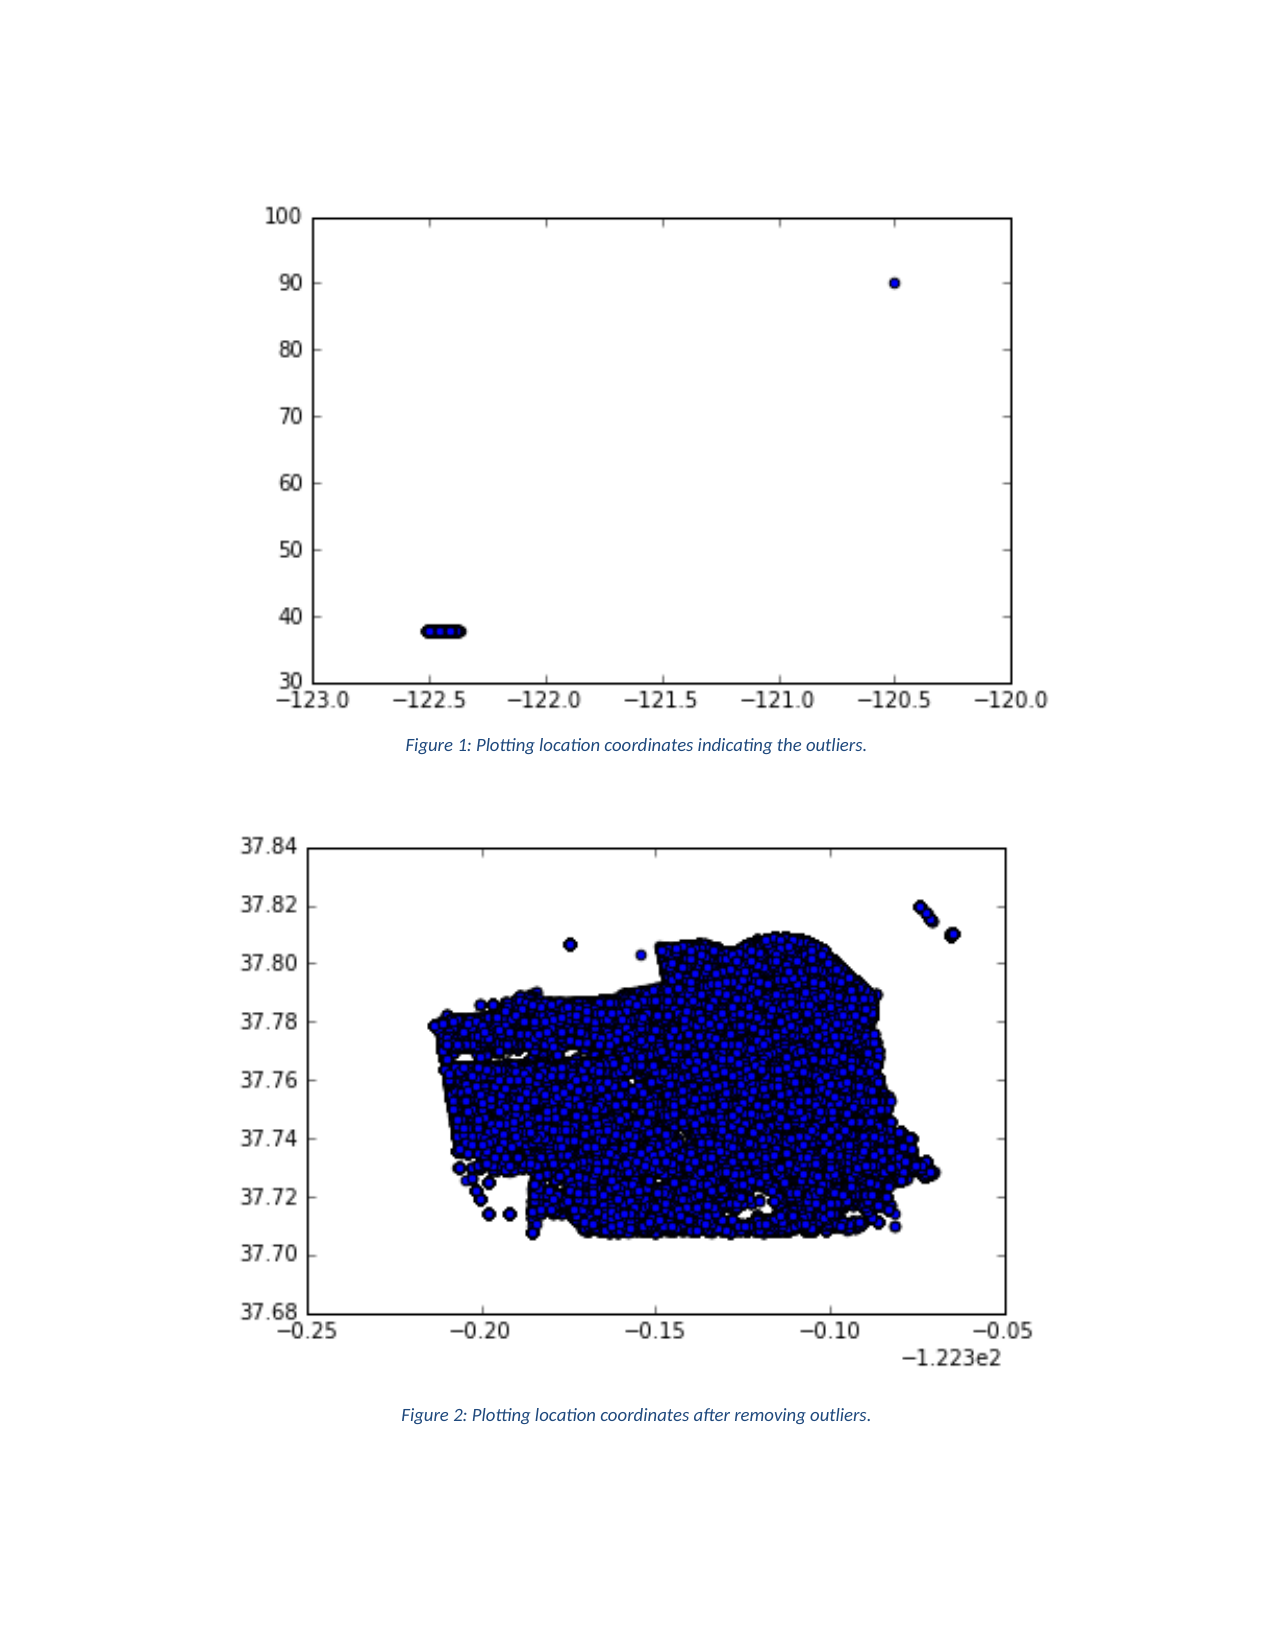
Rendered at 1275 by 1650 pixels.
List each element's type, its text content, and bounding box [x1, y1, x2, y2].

picture [250, 193, 1063, 727]
picture [224, 823, 1051, 1385]
